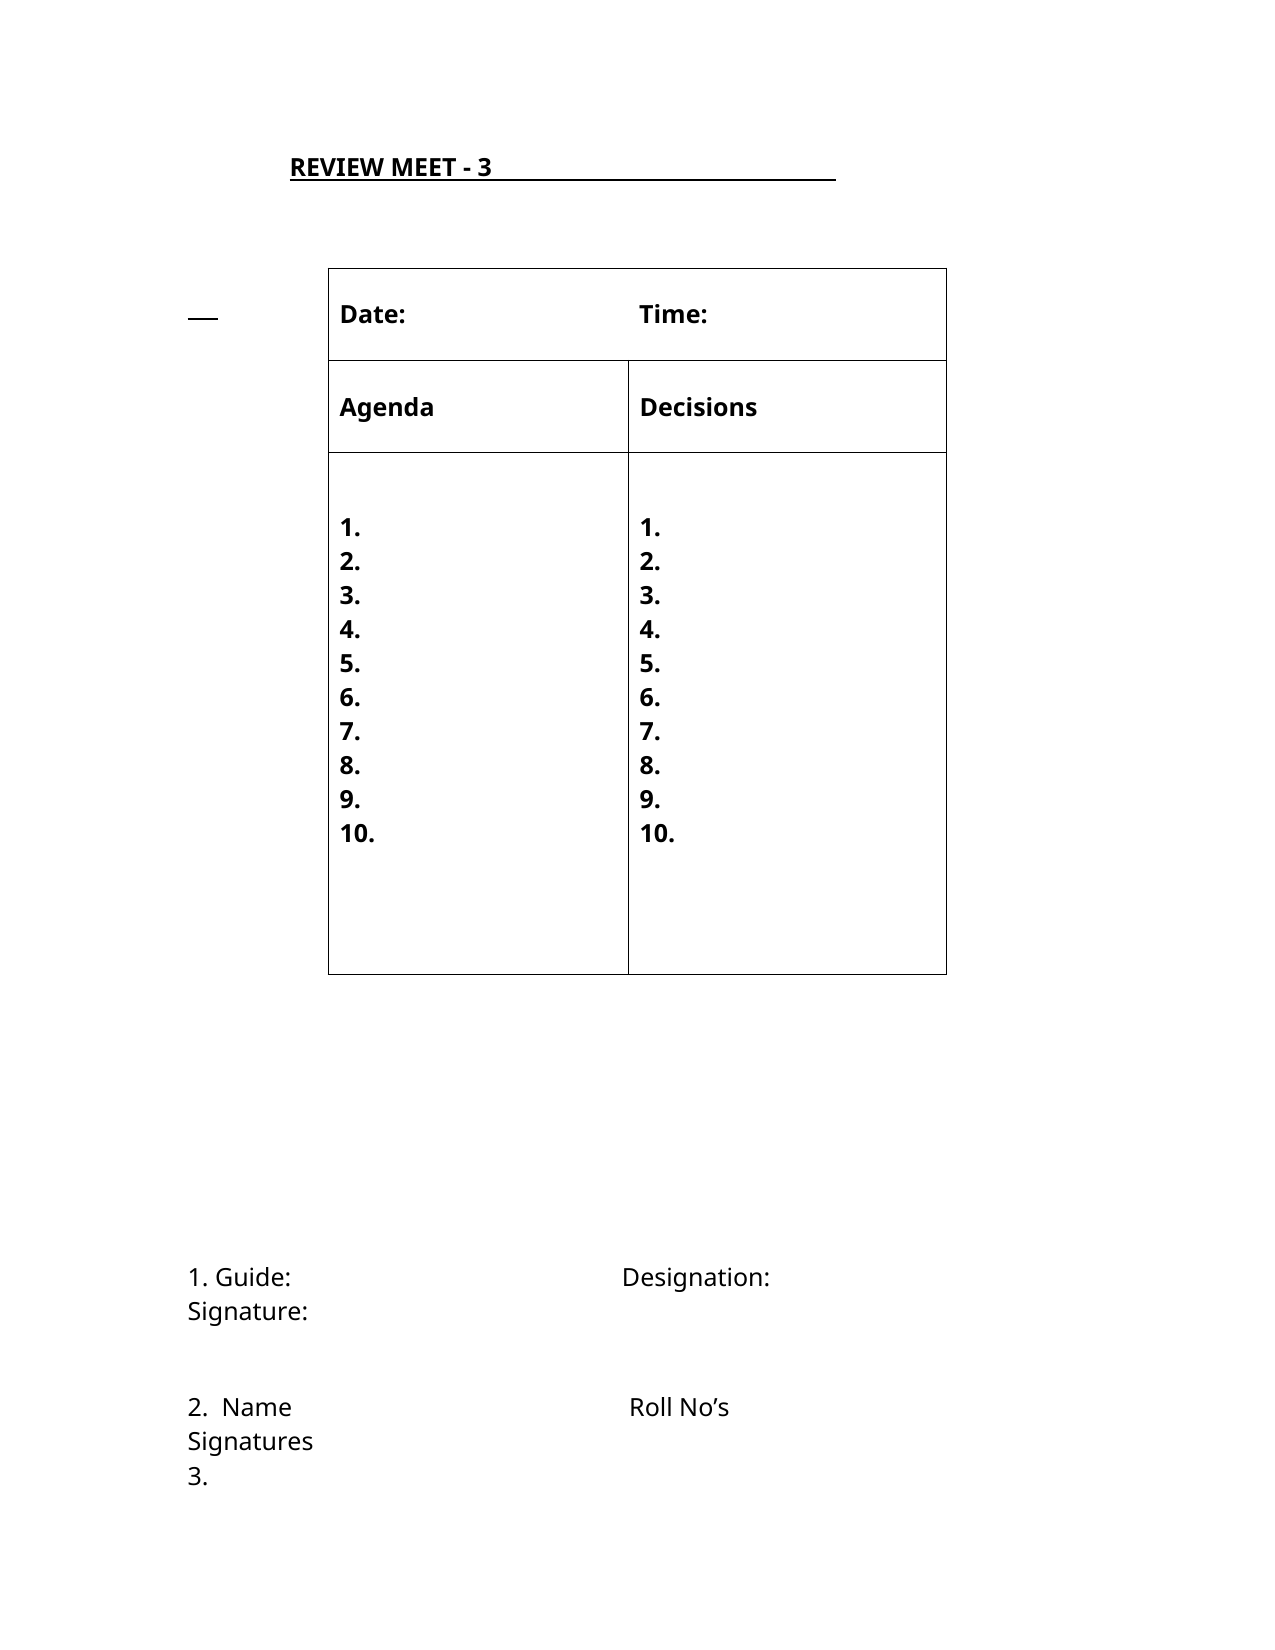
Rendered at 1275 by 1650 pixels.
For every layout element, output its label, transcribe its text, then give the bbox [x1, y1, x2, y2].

text 3. [187, 1458, 1087, 1492]
table_cell 1. 2. 3. 4. 5. 6. 7. 8. 9. 10. [629, 453, 946, 973]
table_cell Agenda [329, 361, 628, 452]
table_cell Decisions [629, 361, 946, 452]
text REVIEW MEET - 3 [187, 150, 1087, 184]
table_cell 1. 2. 3. 4. 5. 6. 7. 8. 9. 10. [329, 453, 628, 973]
text 2. Name Roll No’s Signatures [187, 1390, 1087, 1458]
text 1. Guide: Designation: Signature: [187, 1259, 1087, 1327]
table_header Date: Time: [329, 269, 946, 360]
